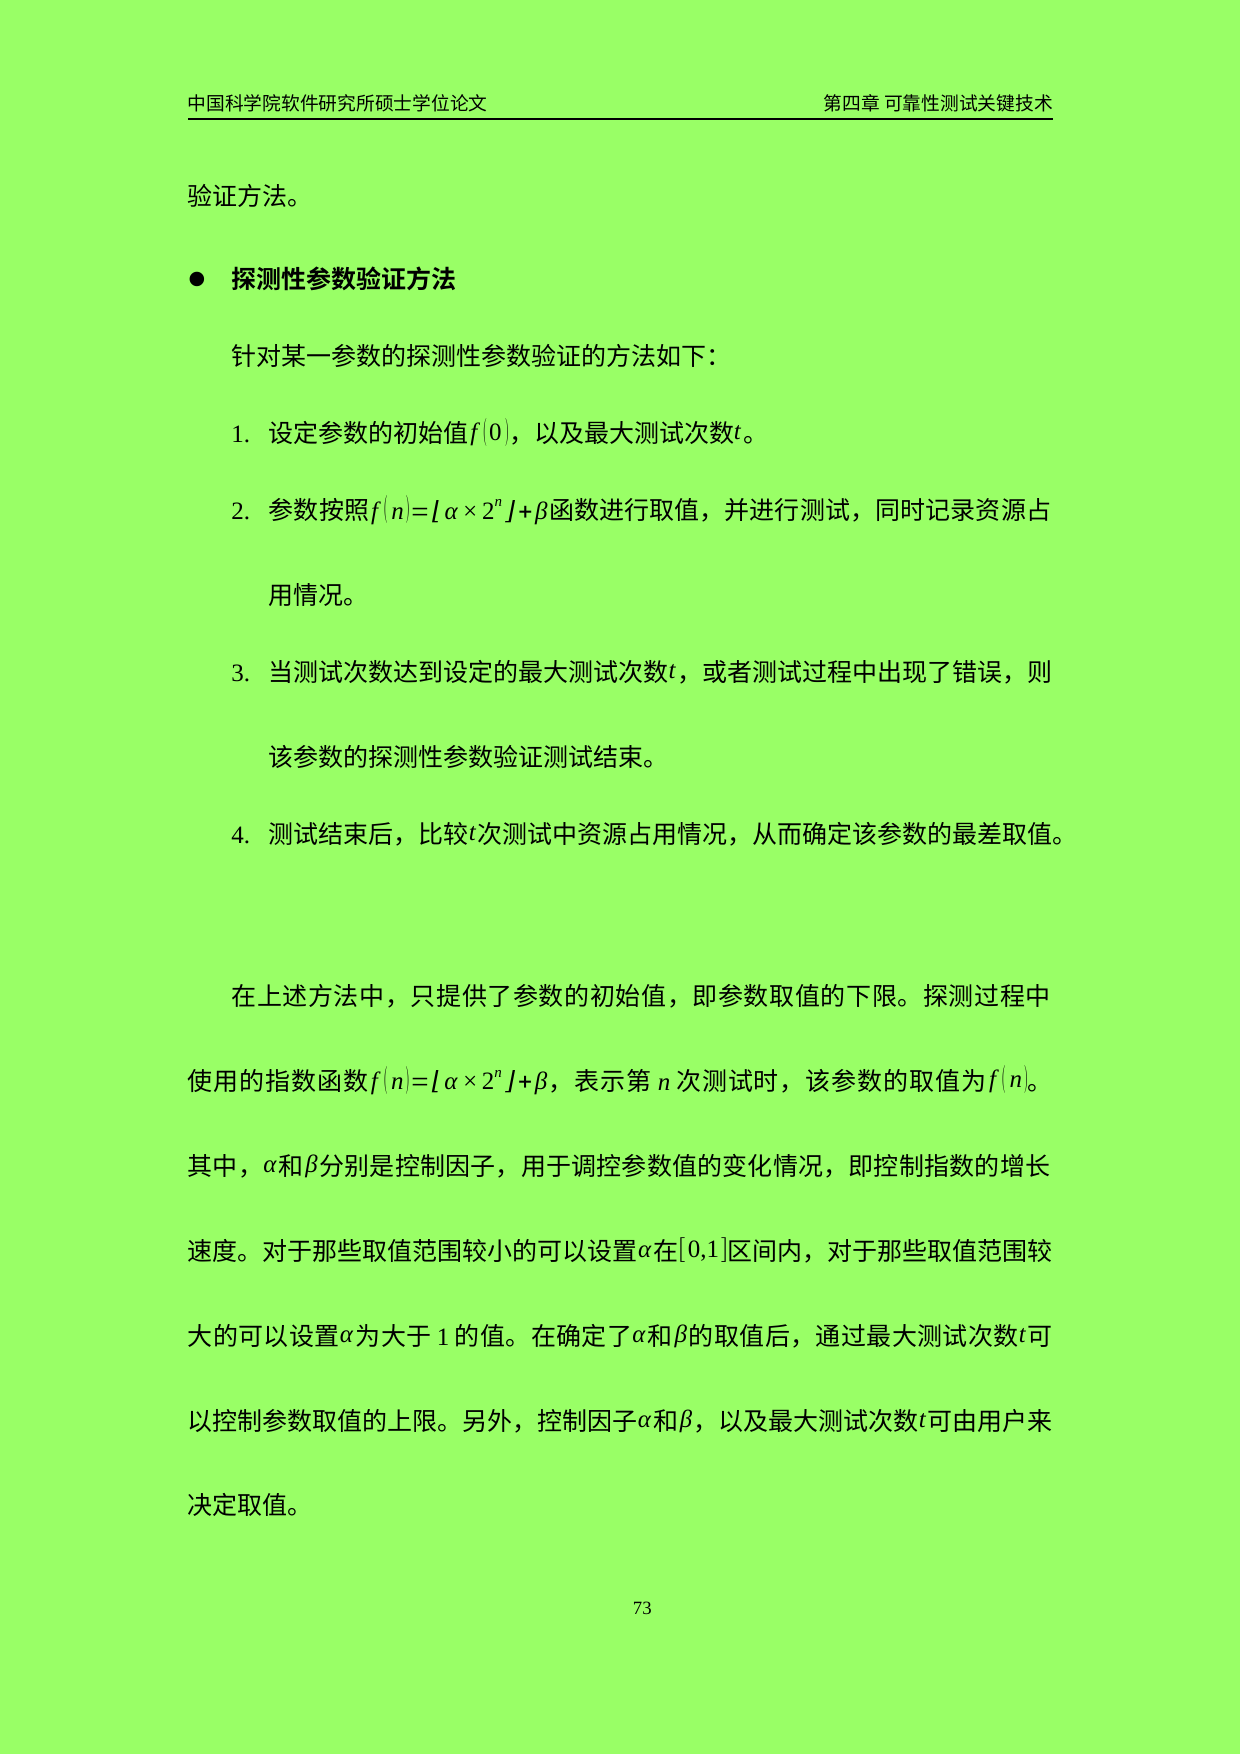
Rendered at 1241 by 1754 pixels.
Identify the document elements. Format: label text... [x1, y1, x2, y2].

list 测试结束后，比较次测试中资源占用情况，从而确定该参数的最差取值。 [231, 799, 1053, 952]
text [187, 160, 1053, 228]
list 探测性参数验证方法 [187, 244, 1053, 312]
text 在上述方法中，只提供了参数的初始值，即参数取值的下限。探测过程中使用的指数函数，表示第n次测试时，该参数的取值为。其中，和分别是控制因子，用于调控参数值的变化情况，即控制指数的增长速度。对于那些取值范围较小的可以设置在区间内，对于那些取值范围较大的可以设置为大于1的值。在确定了和的取值后，通过最大测试次数可以控制参数取值的上限。另外，控制因子和，以及最大测试次数可由用户来决定取值。 [187, 961, 1053, 1538]
list 参数按照函数进行取值，并进行测试，同时记录资源占用情况。 [231, 475, 1053, 628]
list 当测试次数达到设定的最大测试次数，或者测试过程中出现了错误，则该参数的探测性参数验证测试结束。 [231, 637, 1053, 790]
list 设定参数的初始值，以及最大测试次数。 [231, 398, 1053, 466]
text 针对某一参数的探测性参数验证的方法如下： [187, 321, 1053, 389]
